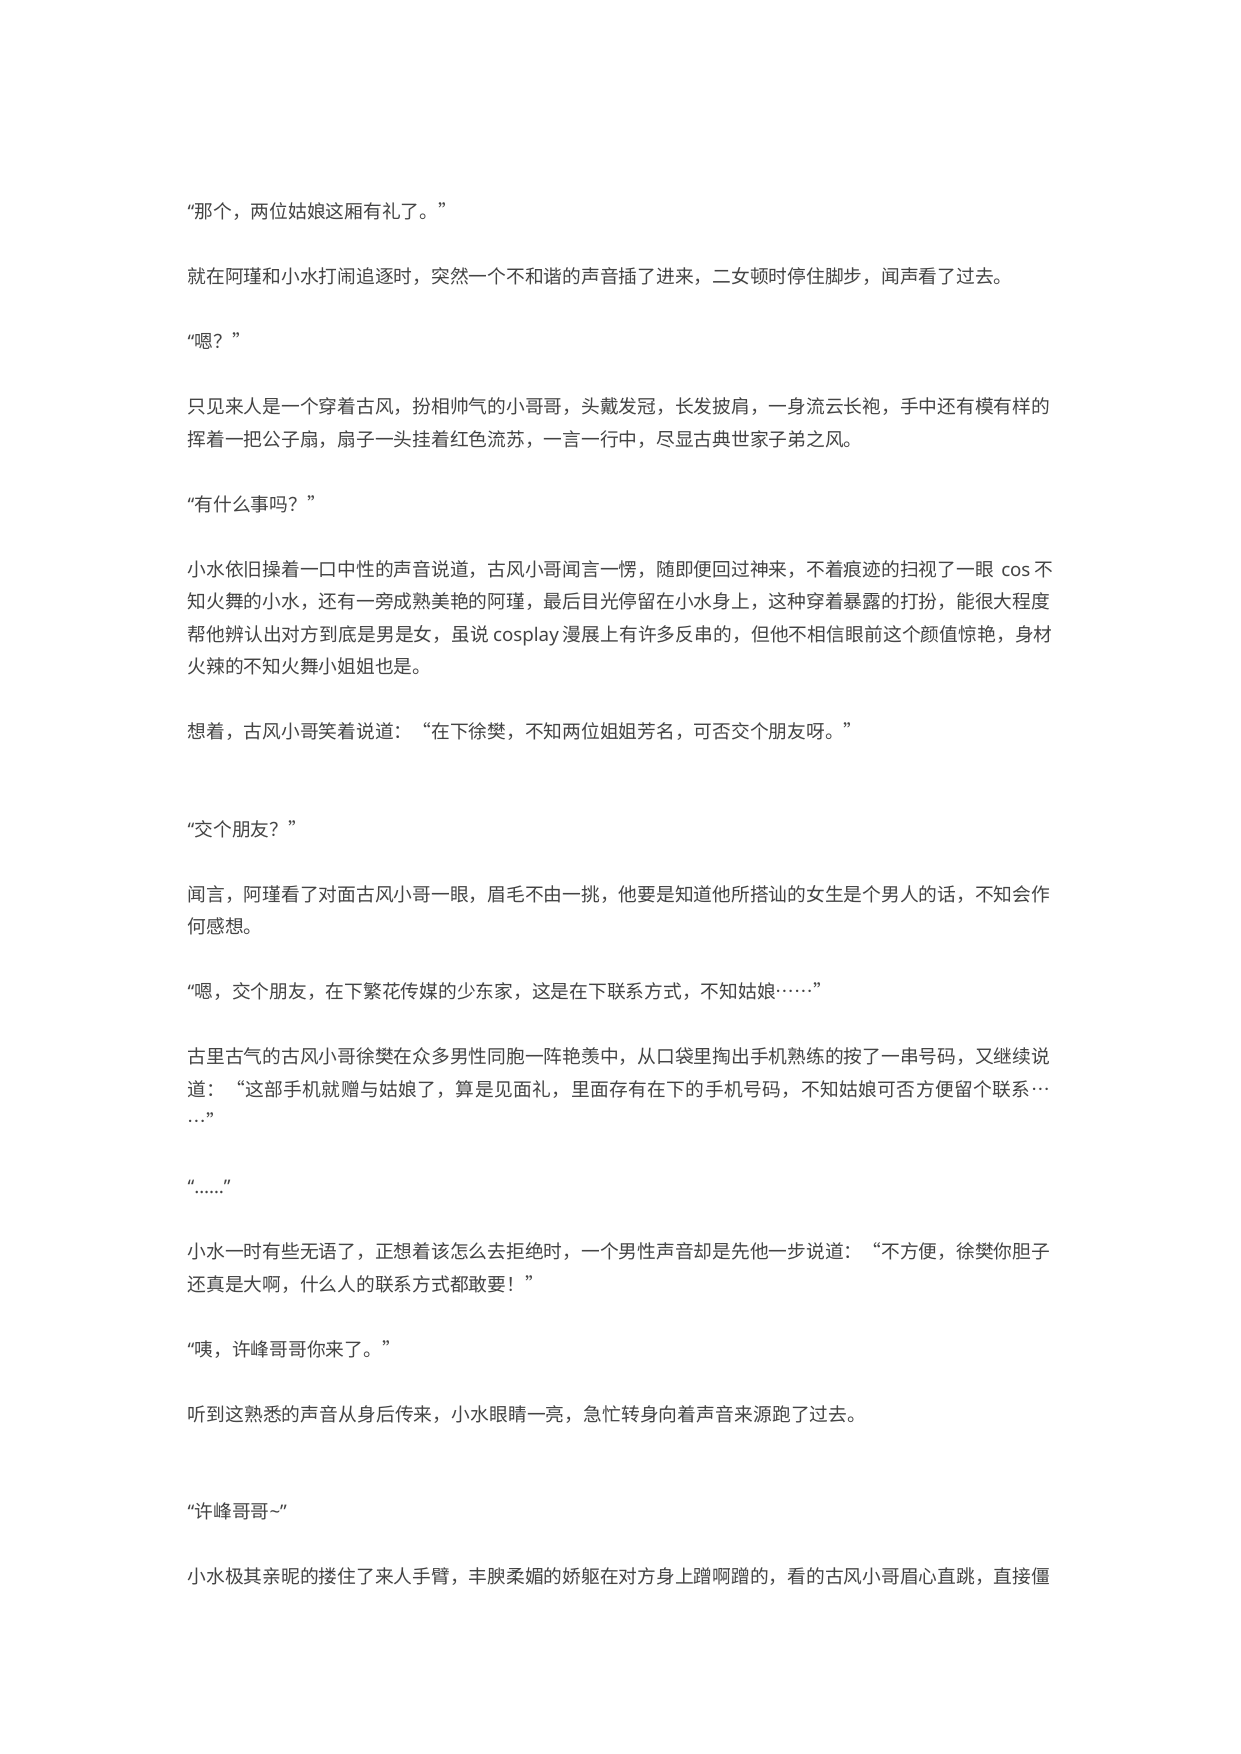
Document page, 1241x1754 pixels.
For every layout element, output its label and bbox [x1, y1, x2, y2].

text [187, 162, 1053, 1592]
